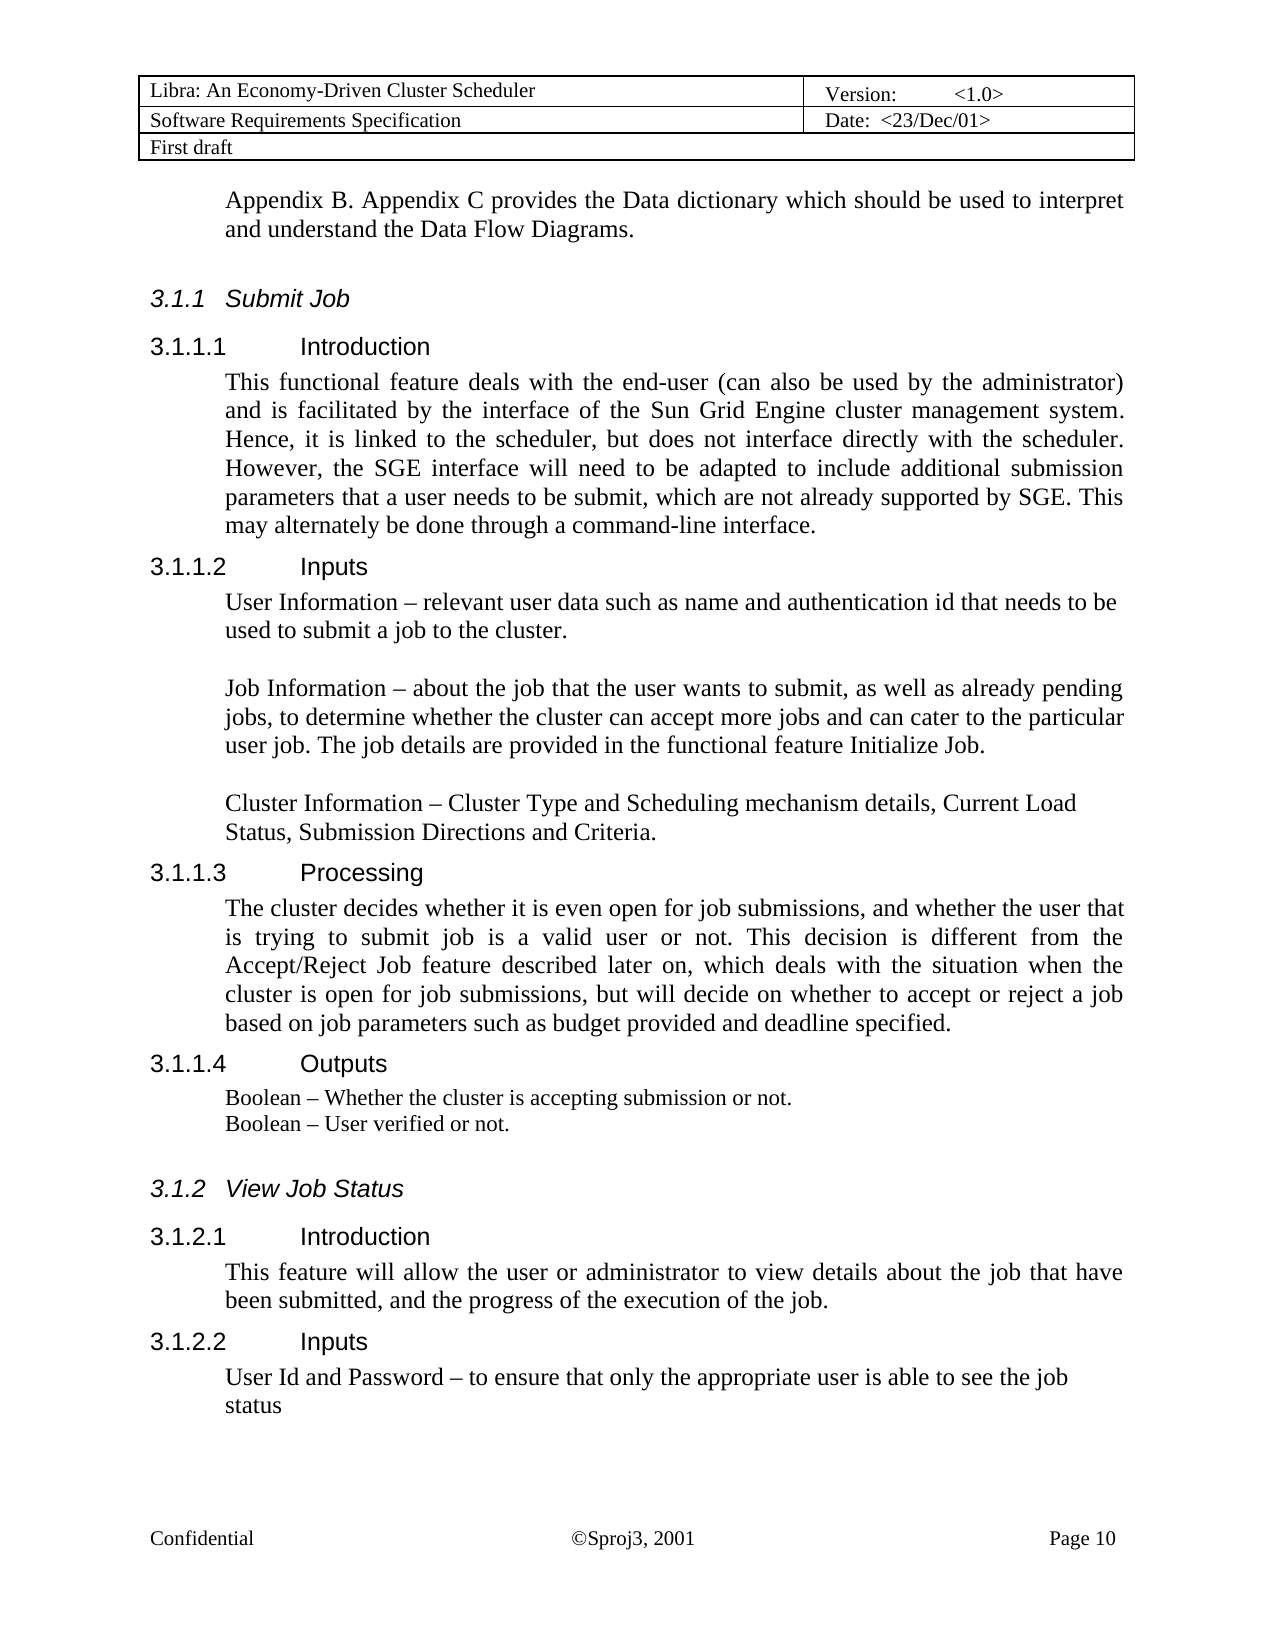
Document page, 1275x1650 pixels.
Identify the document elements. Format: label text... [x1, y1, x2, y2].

subtitle Introduction [150, 332, 1125, 360]
text This functional feature deals with the end-user (can also be used by the administrator) and is facilitated by the interface of the Sun Grid Engine cluster management system. Hence, it is linked to the scheduler, but does not interface directly with the scheduler. However, the SGE interface will need to be adapted to include additional submission parameters that a user needs to be submit, which are not already supported by SGE. This may alternately be done through a command-line interface. [225, 367, 1125, 539]
text Job Information – about the job that the user wants to submit, as well as already pending jobs, to determine whether the cluster can accept more jobs and can cater to the particular user job. The job details are provided in the functional feature Initialize Job. [225, 673, 1125, 759]
subtitle Processing [150, 858, 1125, 887]
text Boolean – Whether the cluster is accepting submission or not. [225, 1084, 1125, 1111]
subtitle Outputs [150, 1049, 1125, 1078]
subtitle View Job Status [150, 1174, 1125, 1203]
text User Information – relevant user data such as name and authentication id that needs to be used to submit a job to the cluster. [225, 587, 1125, 644]
text The cluster decides whether it is even open for job submissions, and whether the user that is trying to submit job is a valid user or not. This decision is different from the Accept/Reject Job feature described later on, which deals with the situation when the cluster is open for job submissions, but will decide on whether to accept or reject a job based on job parameters such as budget provided and deadline specified. [225, 893, 1125, 1037]
text User Id and Password – to ensure that only the appropriate user is able to see the job status [225, 1362, 1125, 1419]
text Boolean – User verified or not. [225, 1111, 1125, 1137]
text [225, 185, 1125, 243]
subtitle Inputs [150, 1327, 1125, 1356]
text Cluster Information – Cluster Type and Scheduling mechanism details, Current Load Status, Submission Directions and Criteria. [225, 788, 1125, 845]
text This feature will allow the user or administrator to view details about the job that have been submitted, and the progress of the execution of the job. [225, 1257, 1125, 1314]
subtitle Submit Job [150, 284, 1125, 313]
subtitle Inputs [150, 552, 1125, 580]
subtitle Introduction [150, 1222, 1125, 1251]
